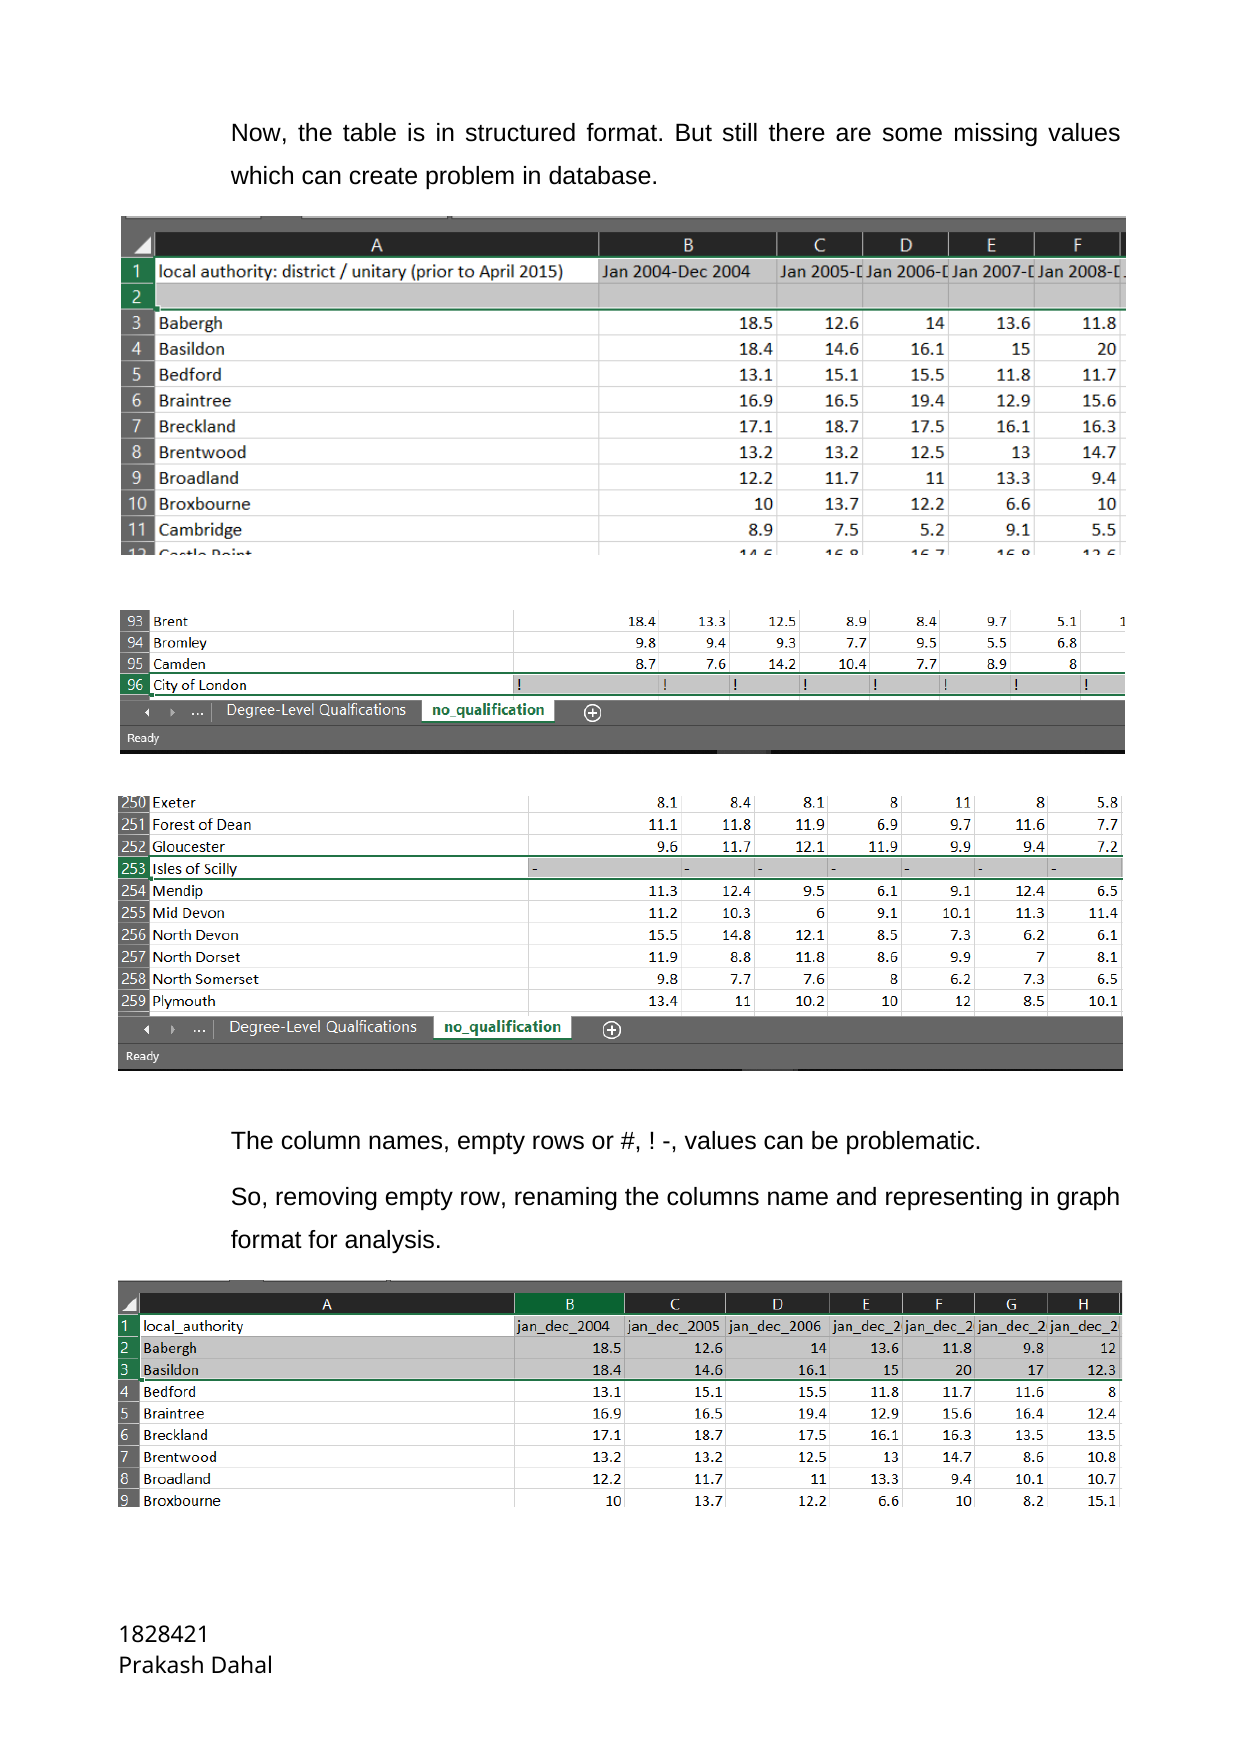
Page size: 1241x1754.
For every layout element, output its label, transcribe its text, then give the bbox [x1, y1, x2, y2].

picture [120, 610, 1125, 754]
list So, removing empty row, renaming the columns name and representing in graph format for analysis. [231, 1181, 1122, 1253]
picture [118, 796, 1123, 1071]
list The column names, empty rows or #, ! -, values can be problematic. [231, 1126, 1122, 1154]
picture [118, 1280, 1123, 1507]
picture [121, 216, 1126, 555]
list Now, the table is in structured format. But still there are some missing values which can create problem in database. [231, 118, 1122, 190]
